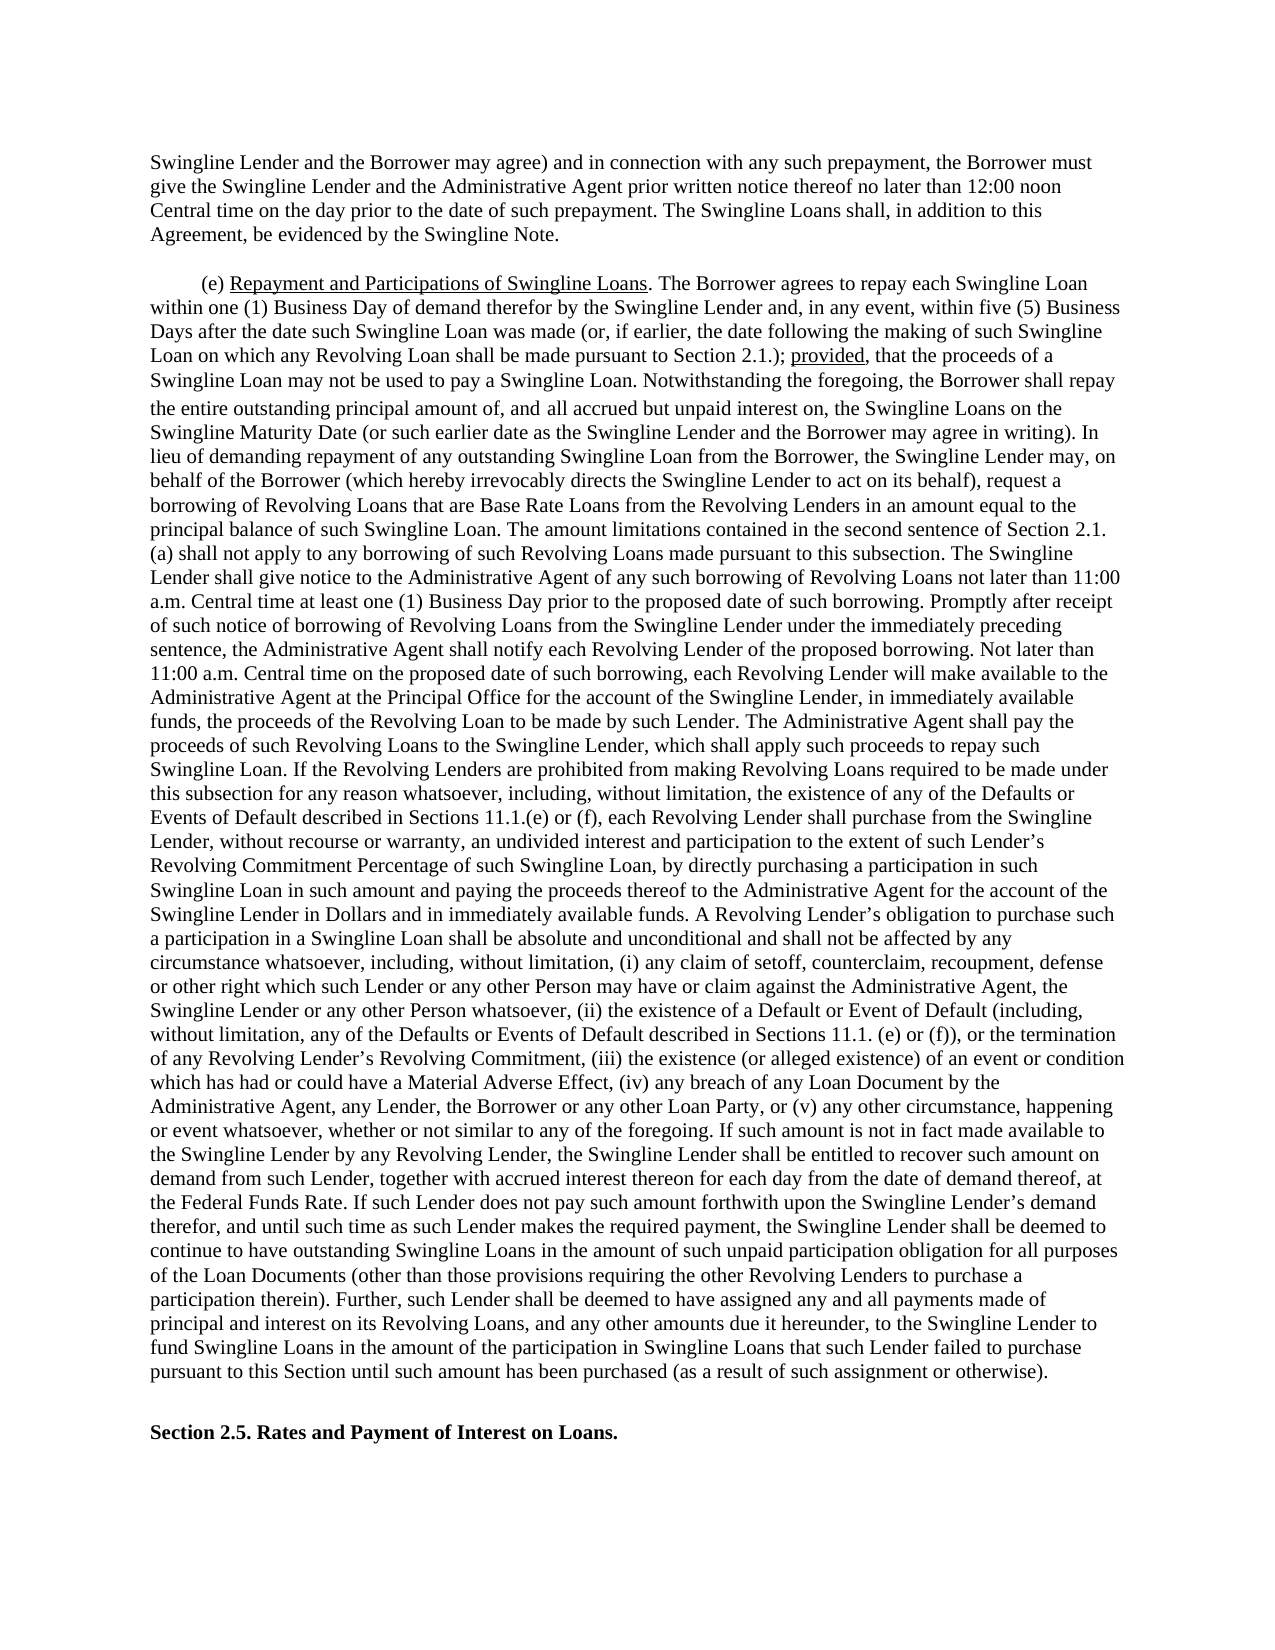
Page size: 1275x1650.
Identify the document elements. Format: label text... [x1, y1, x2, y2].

text (e) Repayment and Participations of Swingline Loans. The Borrower agrees to repay each Swingline Loan within one (1) Business Day of demand therefor by the Swingline Lender and, in any event, within five (5) Business Days after the date such Swingline Loan was made (or, if earlier, the date following the making of such Swingline Loan on which any Revolving Loan shall be made pursuant to Section 2.1.); provided, that the proceeds of a Swingline Loan may not be used to pay a Swingline Loan. Notwithstanding the foregoing, the Borrower shall repay the entire outstanding principal amount of, and all accrued but unpaid interest on, the Swingline Loans on the Swingline Maturity Date (or such earlier date as the Swingline Lender and the Borrower may agree in writing). In lieu of demanding repayment of any outstanding Swingline Loan from the Borrower, the Swingline Lender may, on behalf of the Borrower (which hereby irrevocably directs the Swingline Lender to act on its behalf), request a borrowing of Revolving Loans that are Base Rate Loans from the Revolving Lenders in an amount equal to the principal balance of such Swingline Loan. The amount limitations contained in the second sentence of Section 2.1.(a) shall not apply to any borrowing of such Revolving Loans made pursuant to this subsection. The Swingline Lender shall give notice to the Administrative Agent of any such borrowing of Revolving Loans not later than 11:00 a.m. Central time at least one (1) Business Day prior to the proposed date of such borrowing. Promptly after receipt of such notice of borrowing of Revolving Loans from the Swingline Lender under the immediately preceding sentence, the Administrative Agent shall notify each Revolving Lender of the proposed borrowing. Not later than 11:00 a.m. Central time on the proposed date of such borrowing, each Revolving Lender will make available to the Administrative Agent at the Principal Office for the account of the Swingline Lender, in immediately available funds, the proceeds of the Revolving Loan to be made by such Lender. The Administrative Agent shall pay the proceeds of such Revolving Loans to the Swingline Lender, which shall apply such proceeds to repay such Swingline Loan. If the Revolving Lenders are prohibited from making Revolving Loans required to be made under this subsection for any reason whatsoever, including, without limitation, the existence of any of the Defaults or Events of Default described in Sections 11.1.(e) or (f), each Revolving Lender shall purchase from the Swingline Lender, without recourse or warranty, an undivided interest and participation to the extent of such Lender’s Revolving Commitment Percentage of such Swingline Loan, by directly purchasing a participation in such Swingline Loan in such amount and paying the proceeds thereof to the Administrative Agent for the account of the Swingline Lender in Dollars and in immediately available funds. A Revolving Lender’s obligation to purchase such a participation in a Swingline Loan shall be absolute and unconditional and shall not be affected by any circumstance whatsoever, including, without limitation, (i) any claim of setoff, counterclaim, recoupment, defense or other right which such Lender or any other Person may have or claim against the Administrative Agent, the Swingline Lender or any other Person whatsoever, (ii) the existence of a Default or Event of Default (including, without limitation, any of the Defaults or Events of Default described in Sections 11.1. (e) or (f)), or the termination of any Revolving Lender’s Revolving Commitment, (iii) the existence (or alleged existence) of an event or condition which has had or could have a Material Adverse Effect, (iv) any breach of any Loan Document by the Administrative Agent, any Lender, the Borrower or any other Loan Party, or (v) any other circumstance, happening or event whatsoever, whether or not similar to any of the foregoing. If such amount is not in fact made available to the Swingline Lender by any Revolving Lender, the Swingline Lender shall be entitled to recover such amount on demand from such Lender, together with accrued interest thereon for each day from the date of demand thereof, at the Federal Funds Rate. If such Lender does not pay such amount forthwith upon the Swingline Lender’s demand therefor, and until such time as such Lender makes the required payment, the Swingline Lender shall be deemed to continue to have outstanding Swingline Loans in the amount of such unpaid participation obligation for all purposes of the Loan Documents (other than those provisions requiring the other Revolving Lenders to purchase a participation therein). Further, such Lender shall be deemed to have assigned any and all payments made of principal and interest on its Revolving Loans, and any other amounts due it hereunder, to the Swingline Lender to fund Swingline Loans in the amount of the participation in Swingline Loans that such Lender failed to purchase pursuant to this Section until such amount has been purchased (as a result of such assignment or otherwise). [150, 271, 1125, 1383]
text Section 2.5. Rates and Payment of Interest on Loans. [150, 1420, 1125, 1444]
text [150, 150, 1125, 246]
